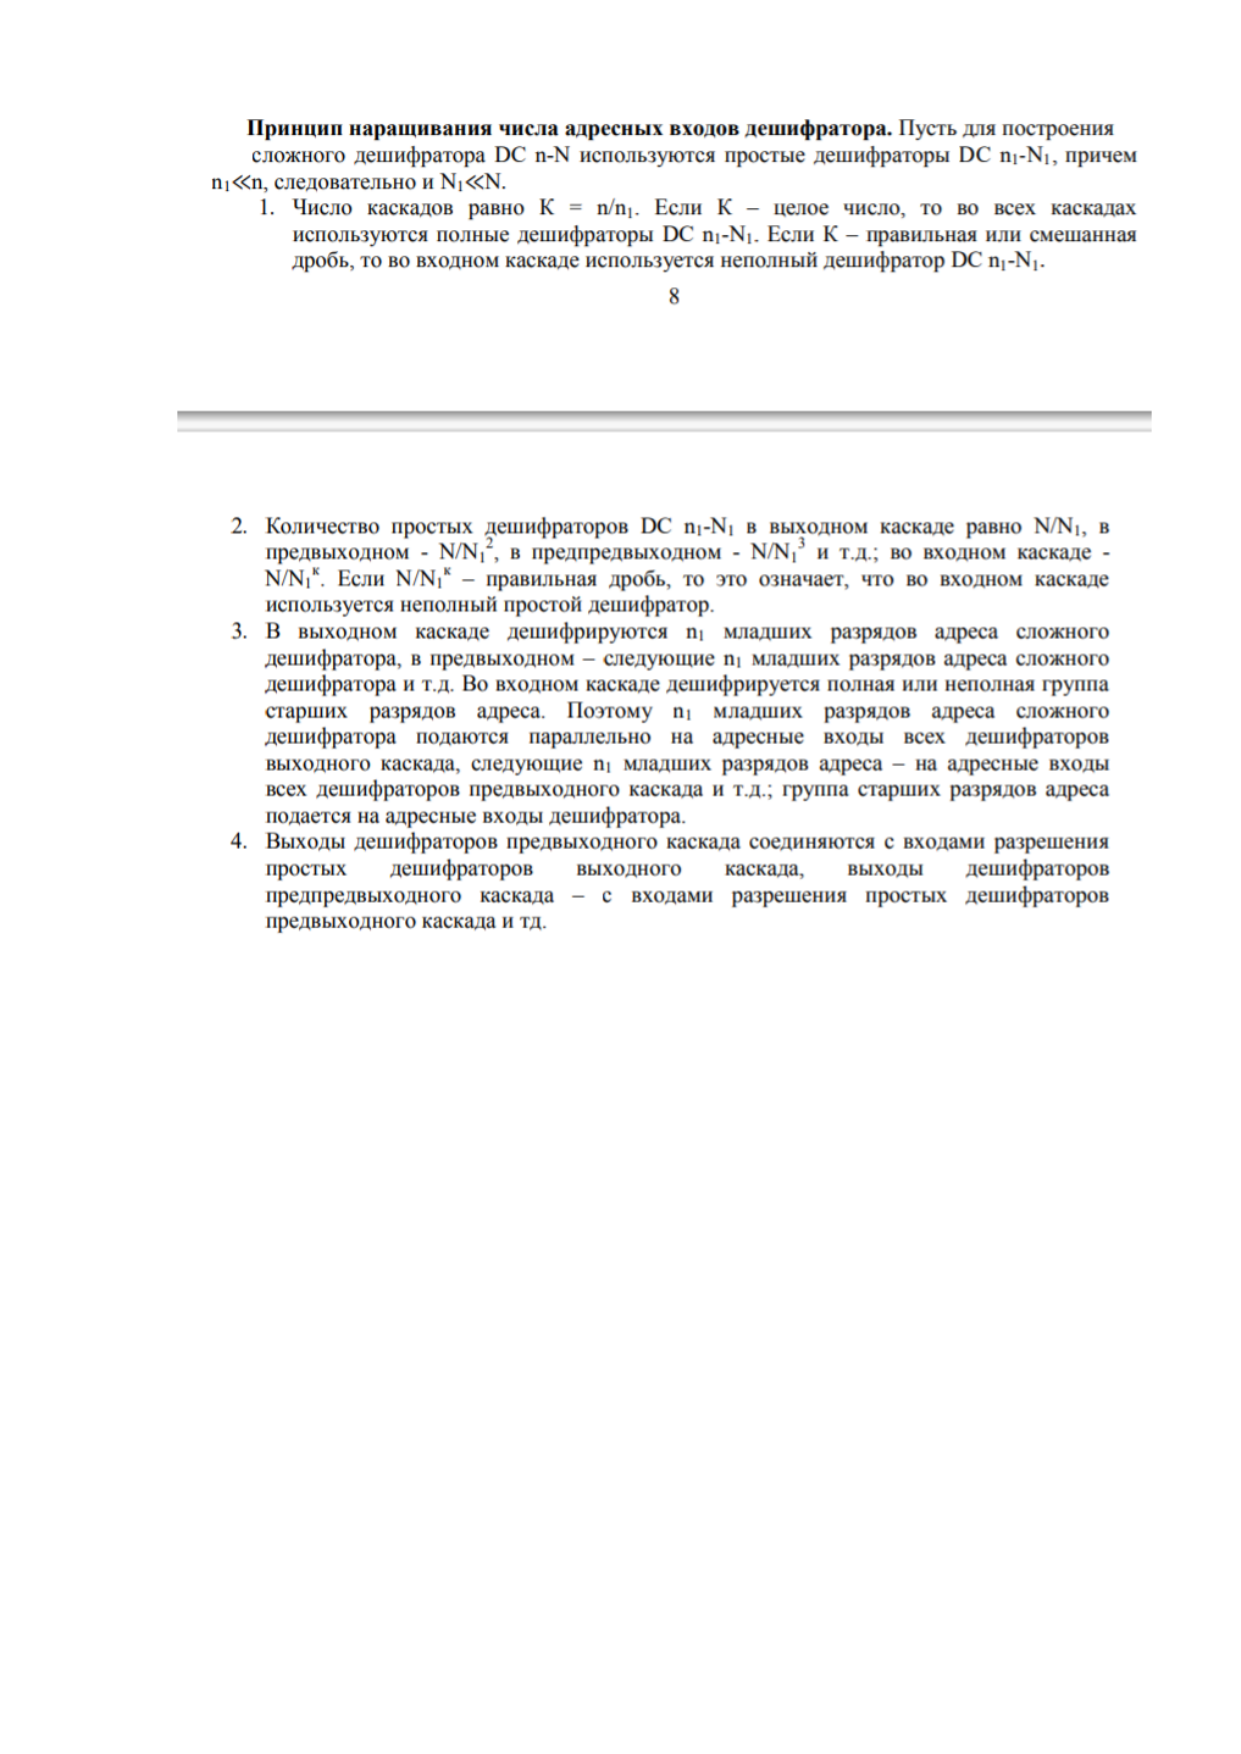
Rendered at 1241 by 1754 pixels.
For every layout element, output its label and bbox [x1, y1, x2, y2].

picture [177, 118, 1152, 944]
